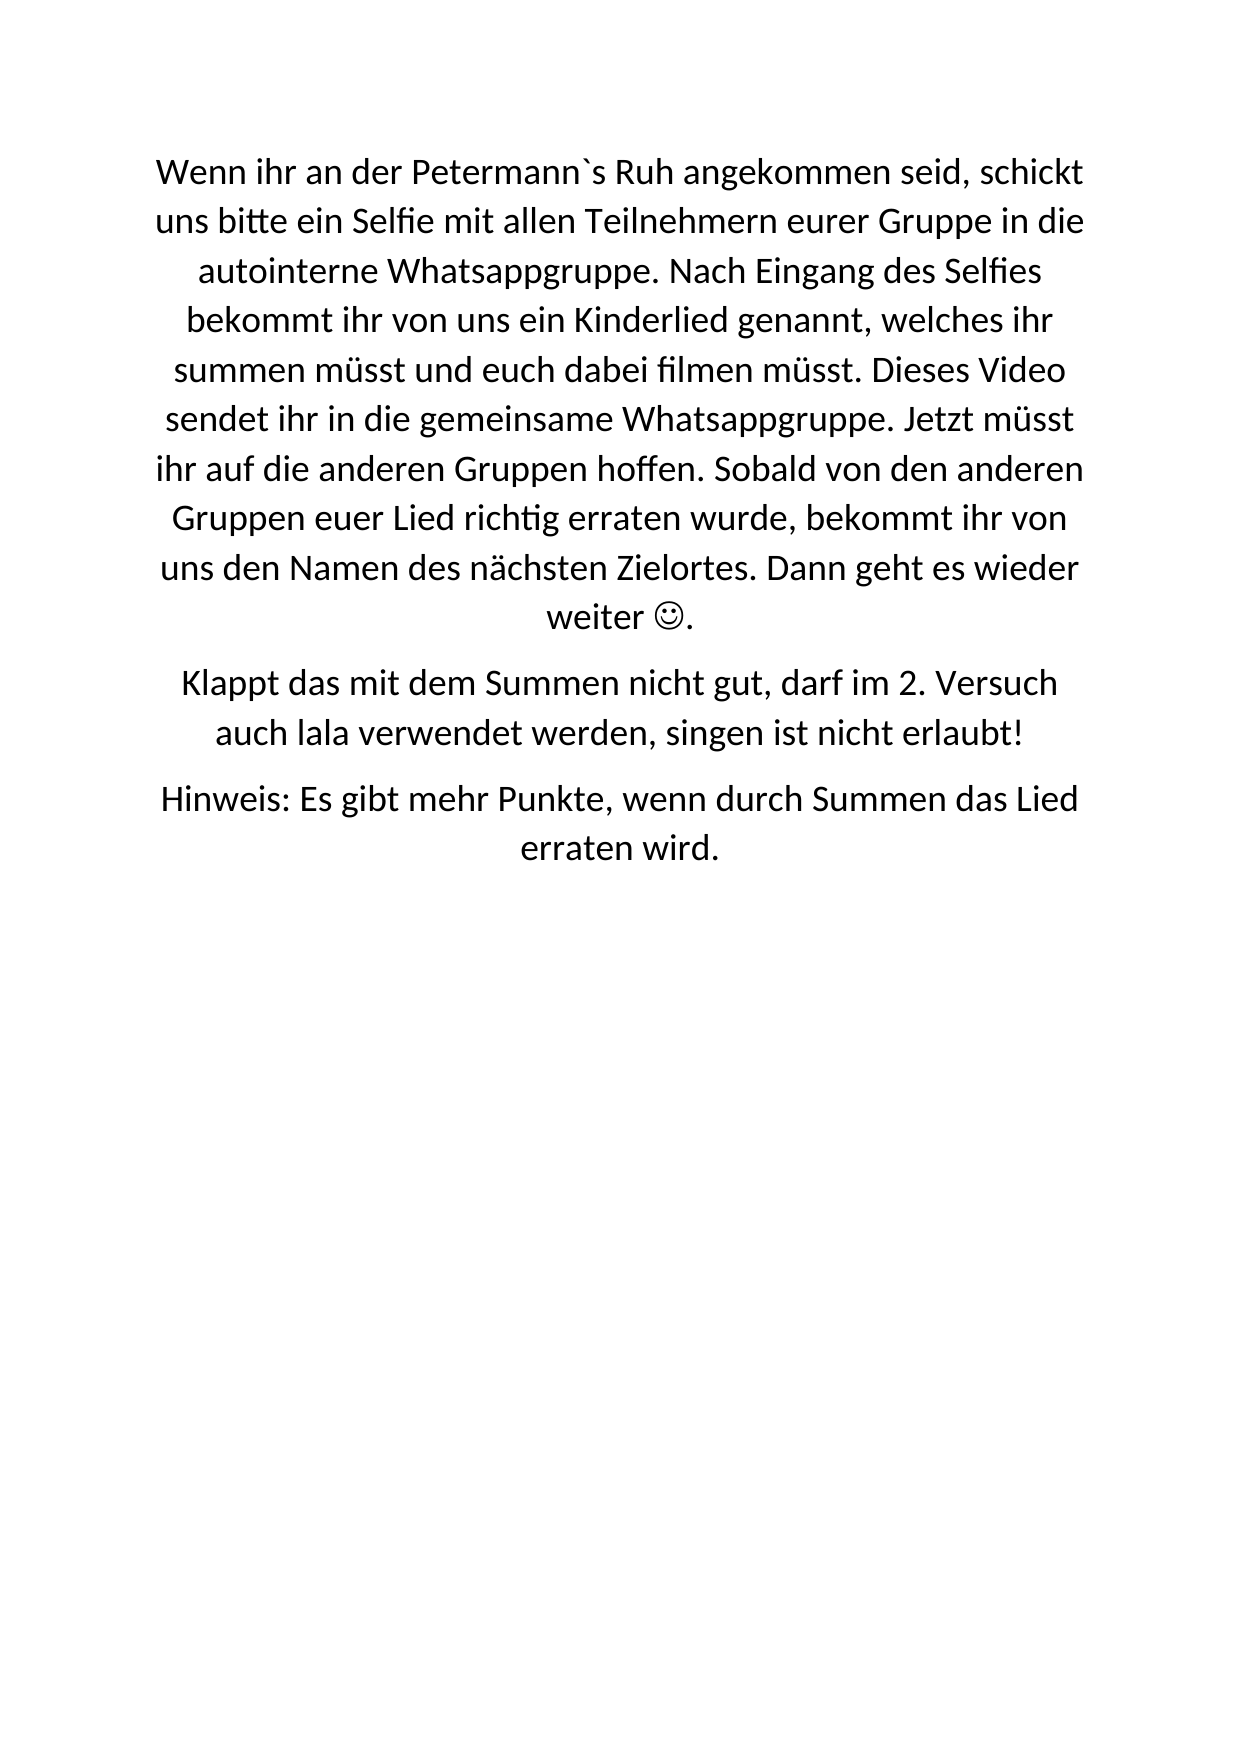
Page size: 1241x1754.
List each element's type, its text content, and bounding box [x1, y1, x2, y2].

text Wenn ihr an der Petermann`s Ruh angekommen seid, schickt uns bitte ein Selfie mit allen Teilnehmern eurer Gruppe in die autointerne Whatsappgruppe. Nach Eingang des Selfies bekommt ihr von uns ein Kinderlied genannt, welches ihr summen müsst und euch dabei filmen müsst. Dieses Video sendet ihr in die gemeinsame Whatsappgruppe. Jetzt müsst ihr auf die anderen Gruppen hoffen. Sobald von den anderen Gruppen euer Lied richtig erraten wurde, bekommt ihr von uns den Namen des nächsten Zielortes. Dann geht es wieder weiter . [148, 148, 1093, 639]
text Klappt das mit dem Summen nicht gut, darf im 2. Versuch auch lala verwendet werden, singen ist nicht erlaubt! [148, 659, 1093, 754]
text Hinweis: Es gibt mehr Punkte, wenn durch Summen das Lied erraten wird. [148, 775, 1093, 870]
